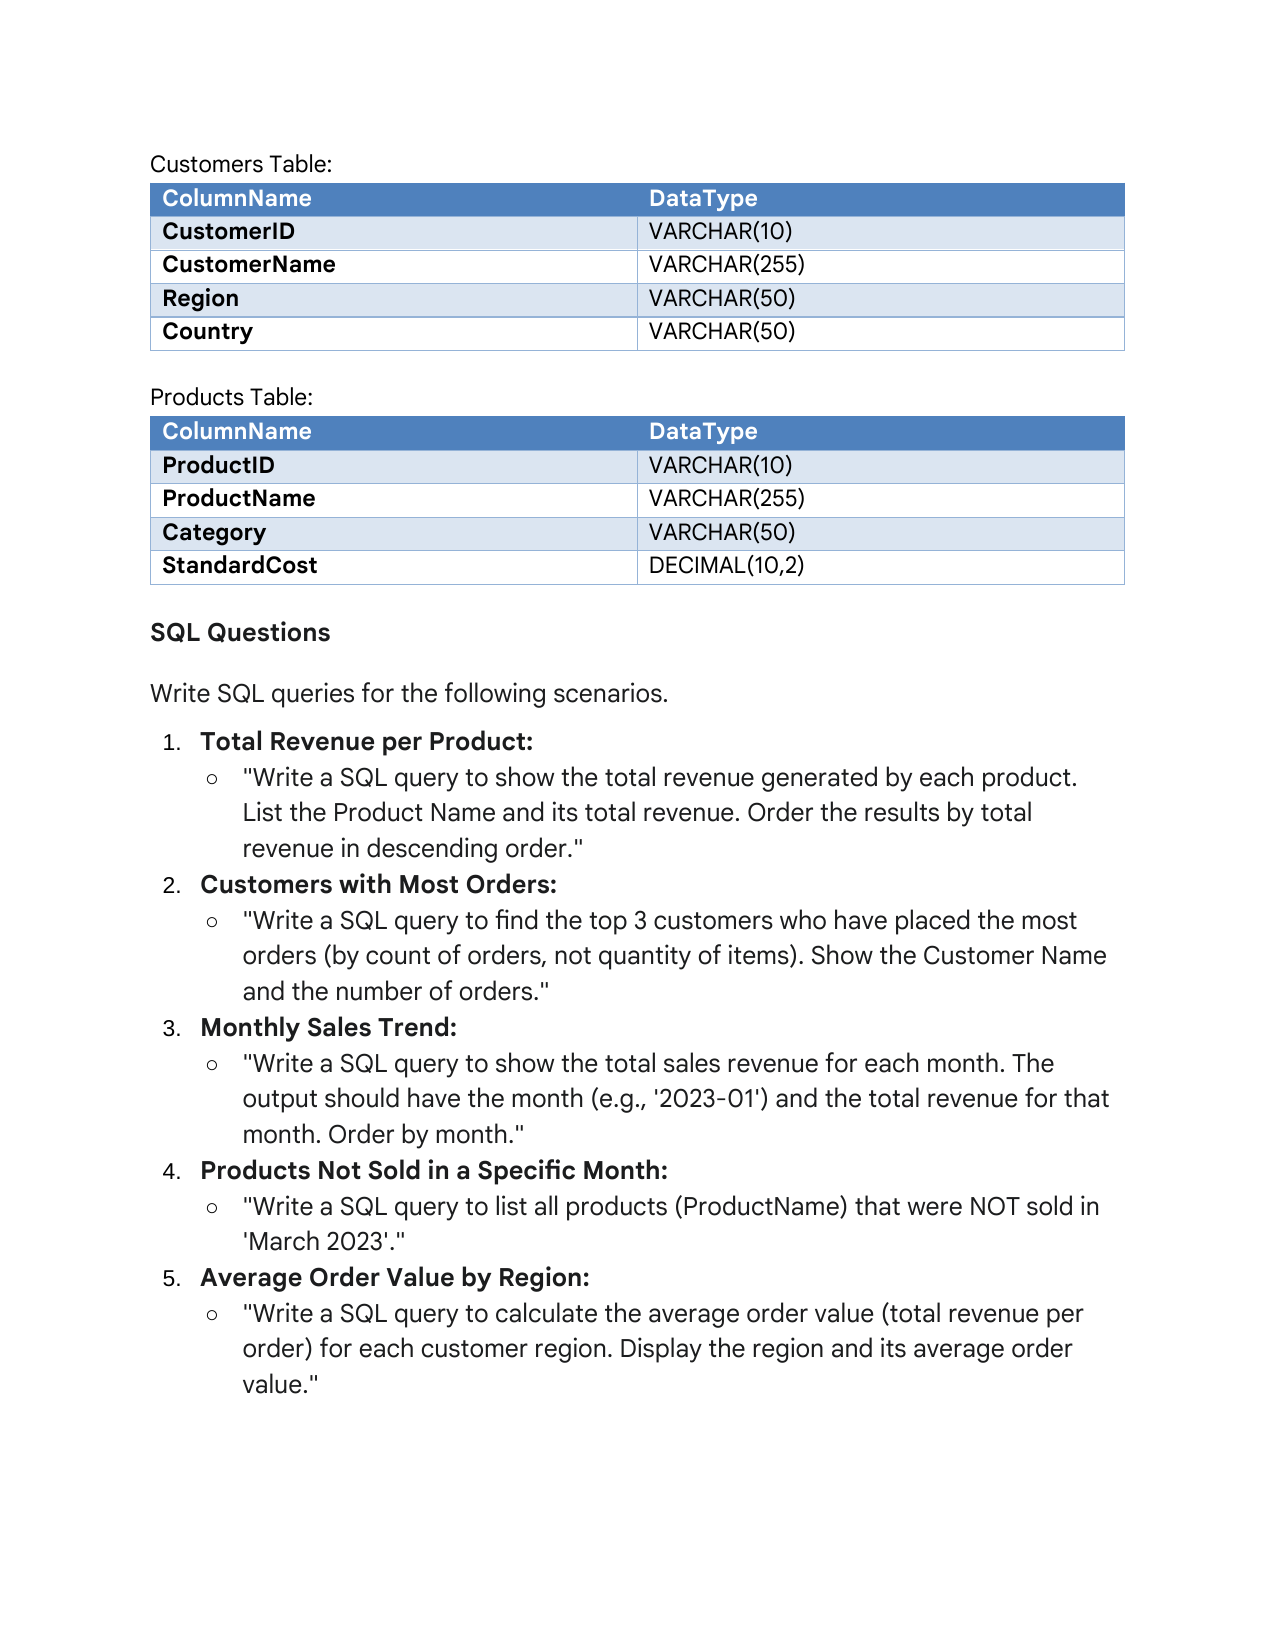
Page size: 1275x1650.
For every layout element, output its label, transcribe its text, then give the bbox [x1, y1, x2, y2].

list Total Revenue per Product: [162, 726, 1125, 758]
table_cell CustomerID [151, 217, 637, 249]
table_cell ProductID [151, 451, 637, 483]
text Write SQL queries for the following scenarios. [150, 678, 1125, 709]
table_cell Country [151, 318, 637, 350]
table_cell ProductName [151, 484, 637, 517]
table_header DataType [638, 418, 1124, 450]
table_header DataType [638, 184, 1124, 216]
list Customers with Most Orders: [162, 869, 1125, 901]
table_cell Region [151, 284, 637, 316]
table_header ColumnName [151, 184, 637, 216]
list "Write a SQL query to list all products (ProductName) that were NOT sold in 'March 2023'." [205, 1191, 1125, 1258]
table_cell VARCHAR(50) [638, 518, 1124, 550]
table_cell VARCHAR(50) [638, 318, 1124, 350]
table_cell VARCHAR(255) [638, 251, 1124, 283]
table_cell Category [151, 518, 637, 550]
list "Write a SQL query to show the total sales revenue for each month. The output should have the month (e.g., '2023-01') and the total revenue for that month. Order by month." [205, 1048, 1125, 1151]
table_cell VARCHAR(50) [638, 284, 1124, 316]
table_cell VARCHAR(10) [638, 217, 1124, 249]
list "Write a SQL query to calculate the average order value (total revenue per order) for each customer region. Display the region and its average order value." [205, 1298, 1125, 1401]
list "Write a SQL query to find the top 3 customers who have placed the most orders (by count of orders, not quantity of items). Show the Customer Name and the number of orders." [205, 905, 1125, 1008]
text Products Table: [150, 384, 1125, 412]
table_cell CustomerName [151, 251, 637, 283]
list Average Order Value by Region: [162, 1262, 1125, 1293]
text Customers Table: [150, 150, 1125, 179]
list Monthly Sales Trend: [162, 1012, 1125, 1043]
list Products Not Sold in a Specific Month: [162, 1155, 1125, 1186]
table_cell VARCHAR(255) [638, 484, 1124, 517]
table_header ColumnName [151, 418, 637, 450]
table_cell VARCHAR(10) [638, 451, 1124, 483]
text SQL Questions [150, 617, 1125, 649]
table_cell StandardCost [151, 551, 637, 583]
list "Write a SQL query to show the total revenue generated by each product. List the Product Name and its total revenue. Order the results by total revenue in descending order." [205, 762, 1125, 865]
table_cell DECIMAL(10,2) [638, 551, 1124, 583]
